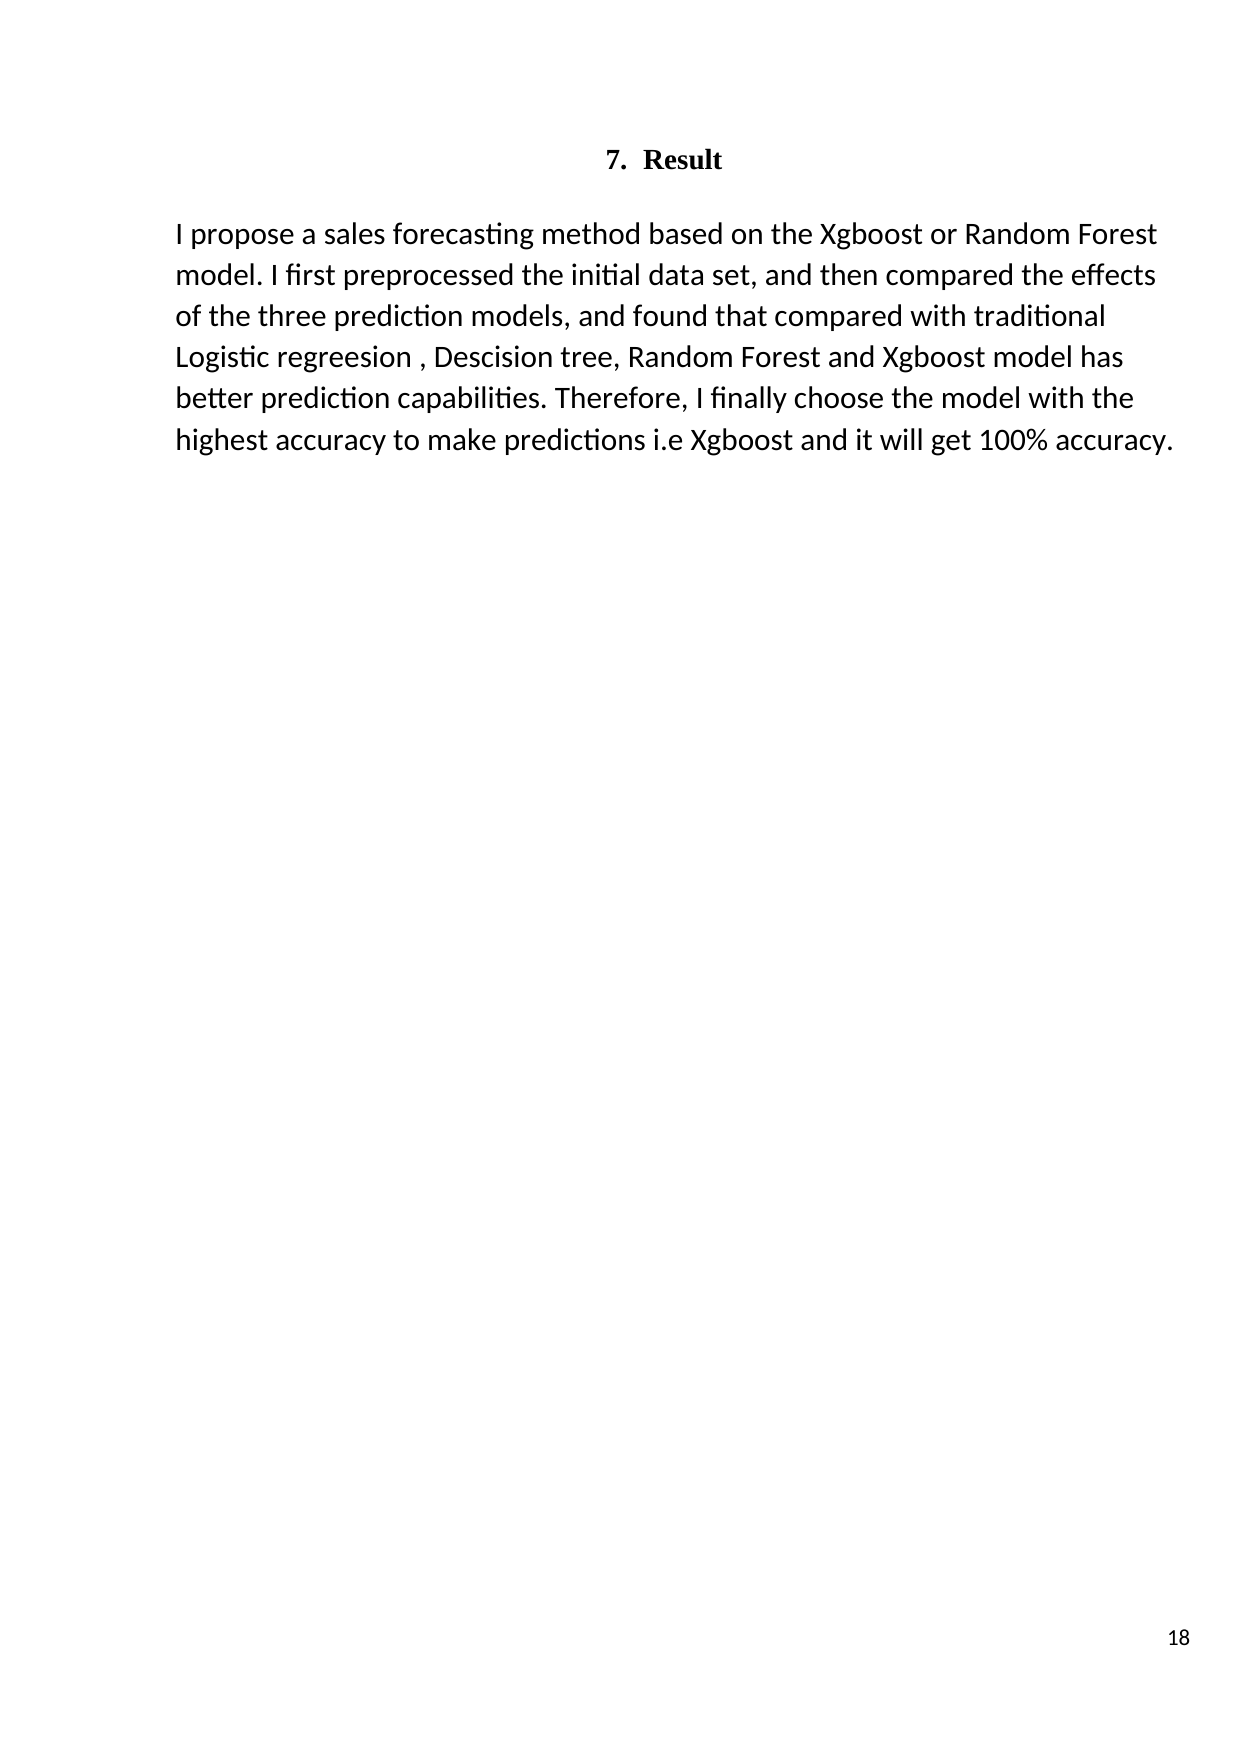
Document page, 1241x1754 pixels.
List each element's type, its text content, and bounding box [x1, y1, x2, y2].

list Result [138, 142, 1190, 175]
list I propose a sales forecasting method based on the Xgboost or Random Forest model. I first preprocessed the initial data set, and then compared the effects of the three prediction models, and found that compared with traditional Logistic regreesion , Descision tree, Random Forest and Xgboost model has better prediction capabilities. Therefore, I finally choose the model with the highest accuracy to make predictions i.e Xgboost and it will get 100% accuracy. [175, 214, 1190, 458]
